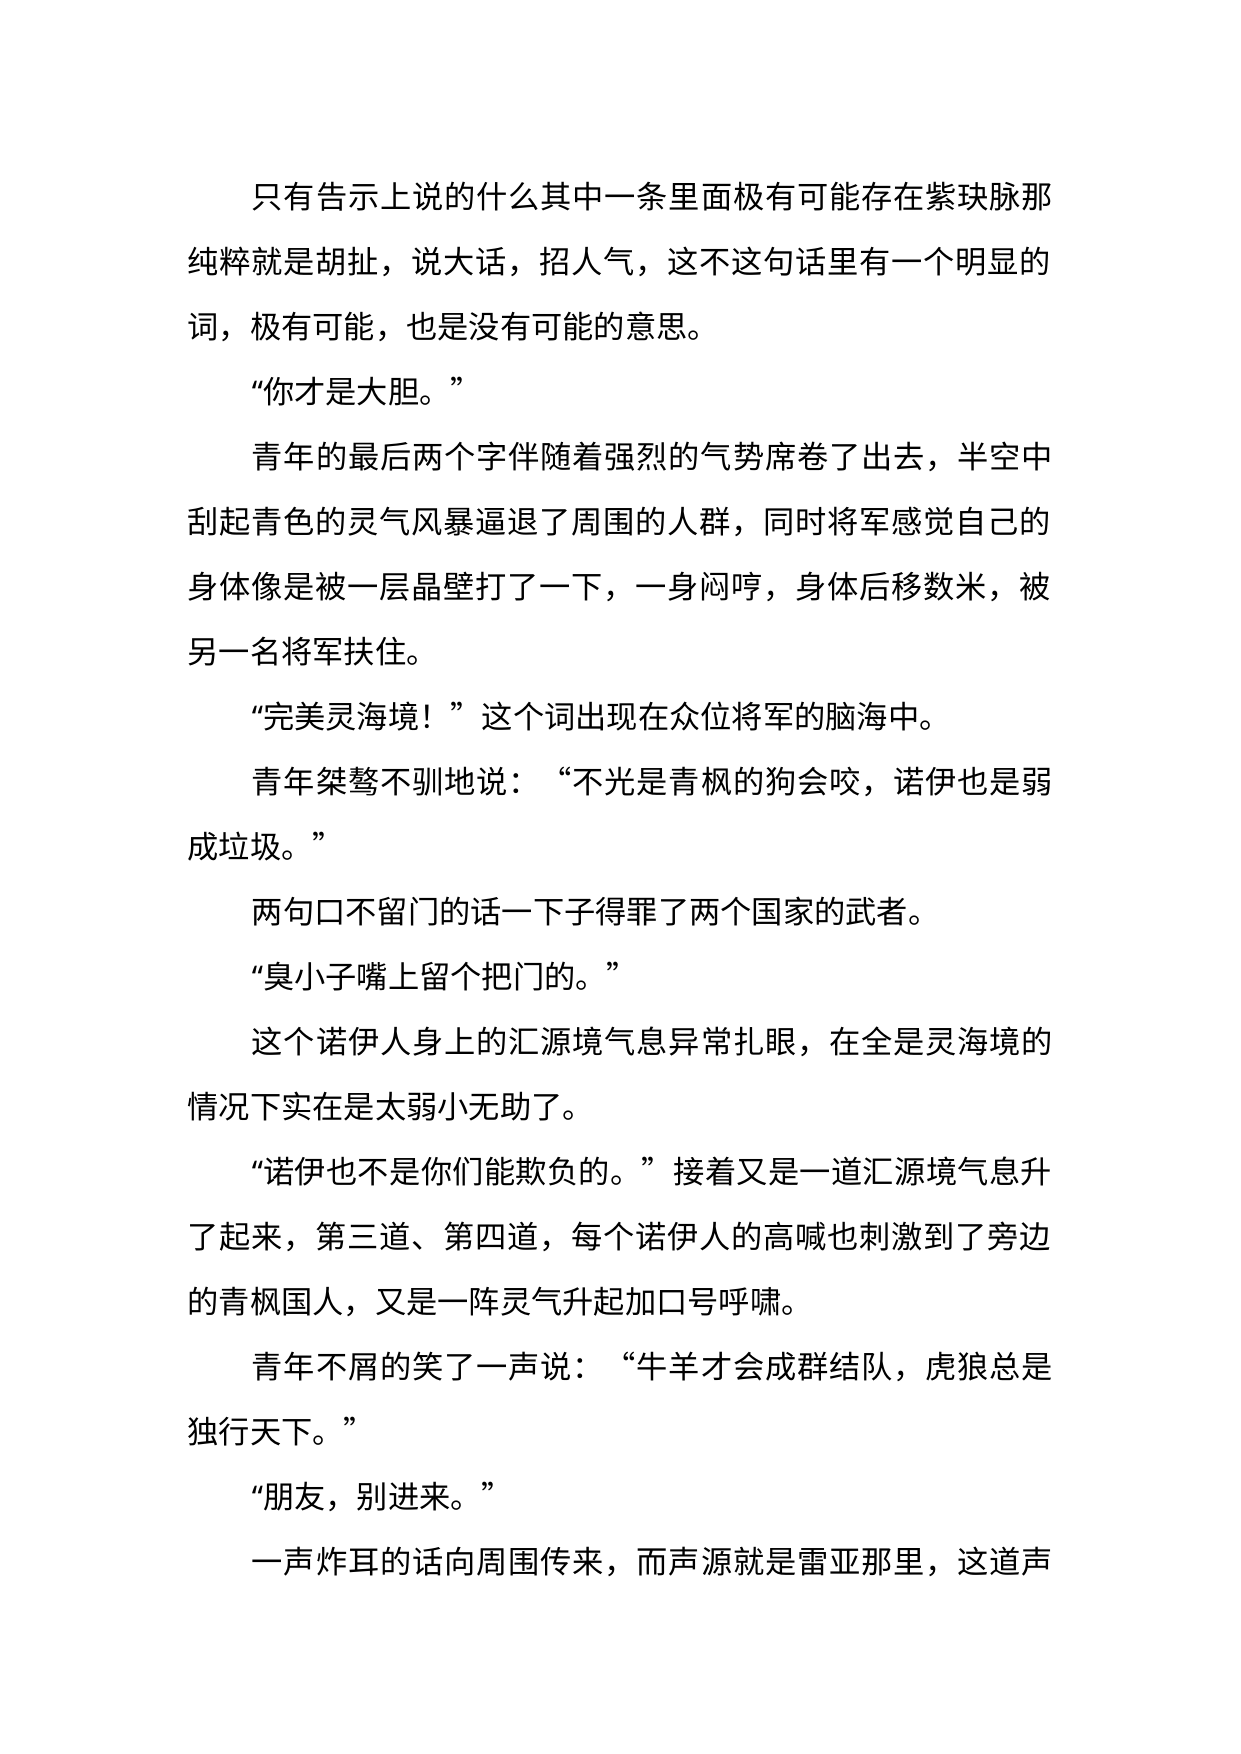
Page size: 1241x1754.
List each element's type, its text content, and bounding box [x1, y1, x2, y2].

text 青年不屑的笑了一声说：“牛羊才会成群结队，虎狼总是独行天下。” [187, 1332, 1053, 1462]
text 青年桀骜不驯地说：“不光是青枫的狗会咬，诺伊也是弱成垃圾。” [187, 747, 1053, 877]
text “诺伊也不是你们能欺负的。”接着又是一道汇源境气息升了起来，第三道、第四道，每个诺伊人的高喊也刺激到了旁边的青枫国人，又是一阵灵气升起加口号呼啸。 [187, 1137, 1053, 1332]
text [187, 1527, 1053, 1592]
text 这个诺伊人身上的汇源境气息异常扎眼，在全是灵海境的情况下实在是太弱小无助了。 [187, 1007, 1053, 1137]
text “朋友，别进来。” [187, 1462, 1053, 1527]
text 青年的最后两个字伴随着强烈的气势席卷了出去，半空中刮起青色的灵气风暴逼退了周围的人群，同时将军感觉自己的身体像是被一层晶壁打了一下，一身闷哼，身体后移数米，被另一名将军扶住。 [187, 422, 1053, 682]
text “完美灵海境！”这个词出现在众位将军的脑海中。 [187, 682, 1053, 747]
text 两句口不留门的话一下子得罪了两个国家的武者。 [187, 877, 1053, 942]
text “臭小子嘴上留个把门的。” [187, 942, 1053, 1007]
text “你才是大胆。” [187, 357, 1053, 422]
text 只有告示上说的什么其中一条里面极有可能存在紫玦脉那纯粹就是胡扯，说大话，招人气，这不这句话里有一个明显的词，极有可能，也是没有可能的意思。 [187, 162, 1053, 357]
